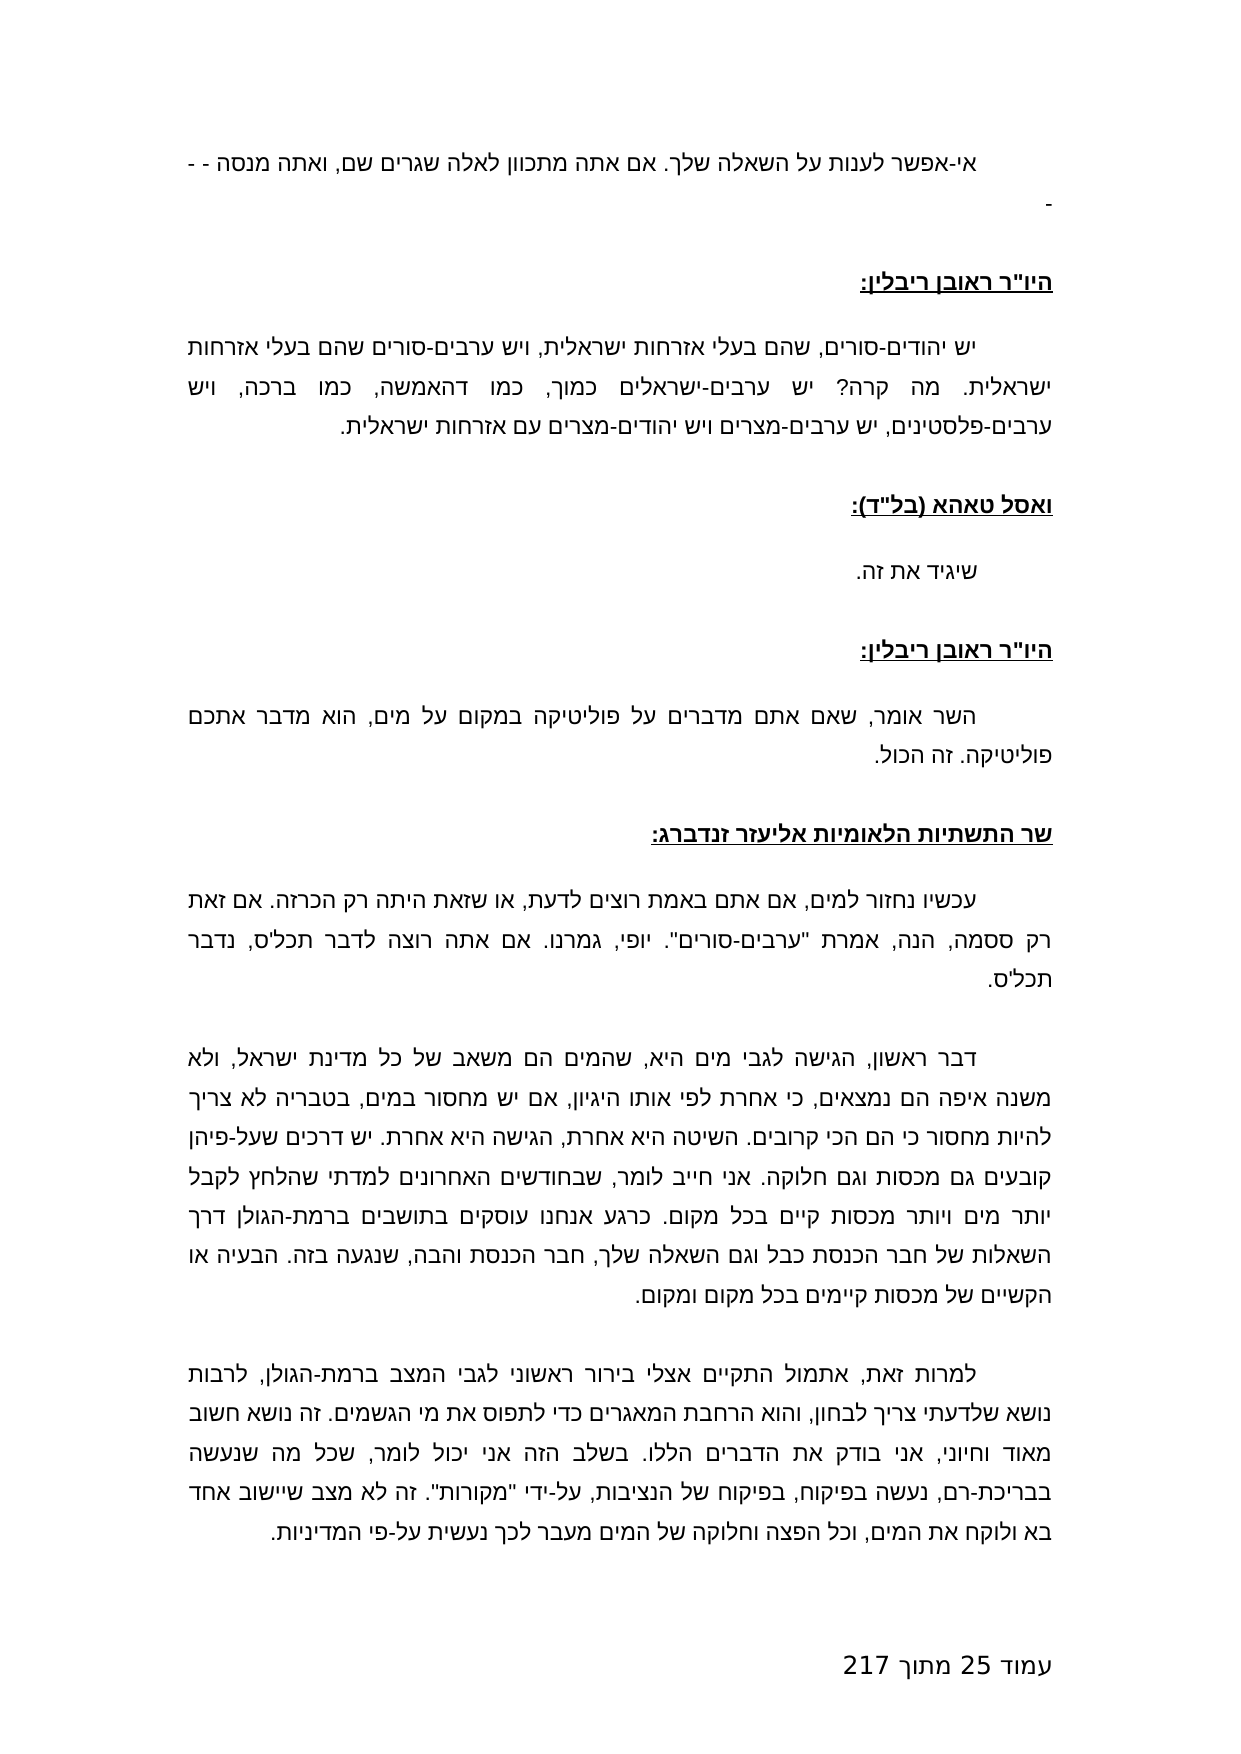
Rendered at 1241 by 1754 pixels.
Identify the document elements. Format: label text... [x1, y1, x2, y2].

text היו"ר ראובן ריבלין: [187, 268, 1053, 295]
text השר אומר, שאם אתם מדברים על פוליטיקה במקום על מים, הוא מדבר אתכם פוליטיקה. זה הכול. [187, 703, 1053, 769]
text שיגיד את זה. [187, 558, 1053, 584]
text ואסל טאהא (בל"ד): [187, 492, 1053, 518]
text עכשיו נחזור למים, אם אתם באמת רוצים לדעת, או שזאת היתה רק הכרזה. אם זאת רק ססמה, הנה, אמרת "ערבים-סורים". יופי, גמרנו. אם אתה רוצה לדבר תכל'ס, נדבר תכל'ס. [187, 887, 1053, 992]
text יש יהודים-סורים, שהם בעלי אזרחות ישראלית, ויש ערבים-סורים שהם בעלי אזרחות ישראלית. מה קרה? יש ערבים-ישראלים כמוך, כמו דהאמשה, כמו ברכה, ויש ערבים-פלסטינים, יש ערבים-מצרים ויש יהודים-מצרים עם אזרחות ישראלית. [187, 334, 1053, 439]
text למרות זאת, אתמול התקיים אצלי בירור ראשוני לגבי המצב ברמת-הגולן, לרבות נושא שלדעתי צריך לבחון, והוא הרחבת המאגרים כדי לתפוס את מי הגשמים. זה נושא חשוב מאוד וחיוני, אני בודק את הדברים הללו. בשלב הזה אני יכול לומר, שכל מה שנעשה בבריכת-רם, נעשה בפיקוח, בפיקוח של הנציבות, על-ידי "מקורות". זה לא מצב שיישוב אחד בא ולוקח את המים, וכל הפצה וחלוקה של המים מעבר לכך נעשית על-פי המדיניות. [187, 1361, 1053, 1545]
text שר התשתיות הלאומיות אליעזר זנדברג: [187, 821, 1053, 848]
text היו"ר ראובן ריבלין: [187, 637, 1053, 663]
text דבר ראשון, הגישה לגבי מים היא, שהמים הם משאב של כל מדינת ישראל, ולא משנה איפה הם נמצאים, כי אחרת לפי אותו היגיון, אם יש מחסור במים, בטבריה לא צריך להיות מחסור כי הם הכי קרובים. השיטה היא אחרת, הגישה היא אחרת. יש דרכים שעל-פיהן קובעים גם מכסות וגם חלוקה. אני חייב לומר, שבחודשים האחרונים למדתי שהלחץ לקבל יותר מים ויותר מכסות קיים בכל מקום. כרגע אנחנו עוסקים בתושבים ברמת-הגולן דרך השאלות של חבר הכנסת כבל וגם השאלה שלך, חבר הכנסת והבה, שנגעה בזה. הבעיה או הקשיים של מכסות קיימים בכל מקום ומקום. [187, 1045, 1053, 1308]
text אי-אפשר לענות על השאלה שלך. אם אתה מתכוון לאלה שגרים שם, ואתה מנסה - - - [187, 150, 1053, 216]
